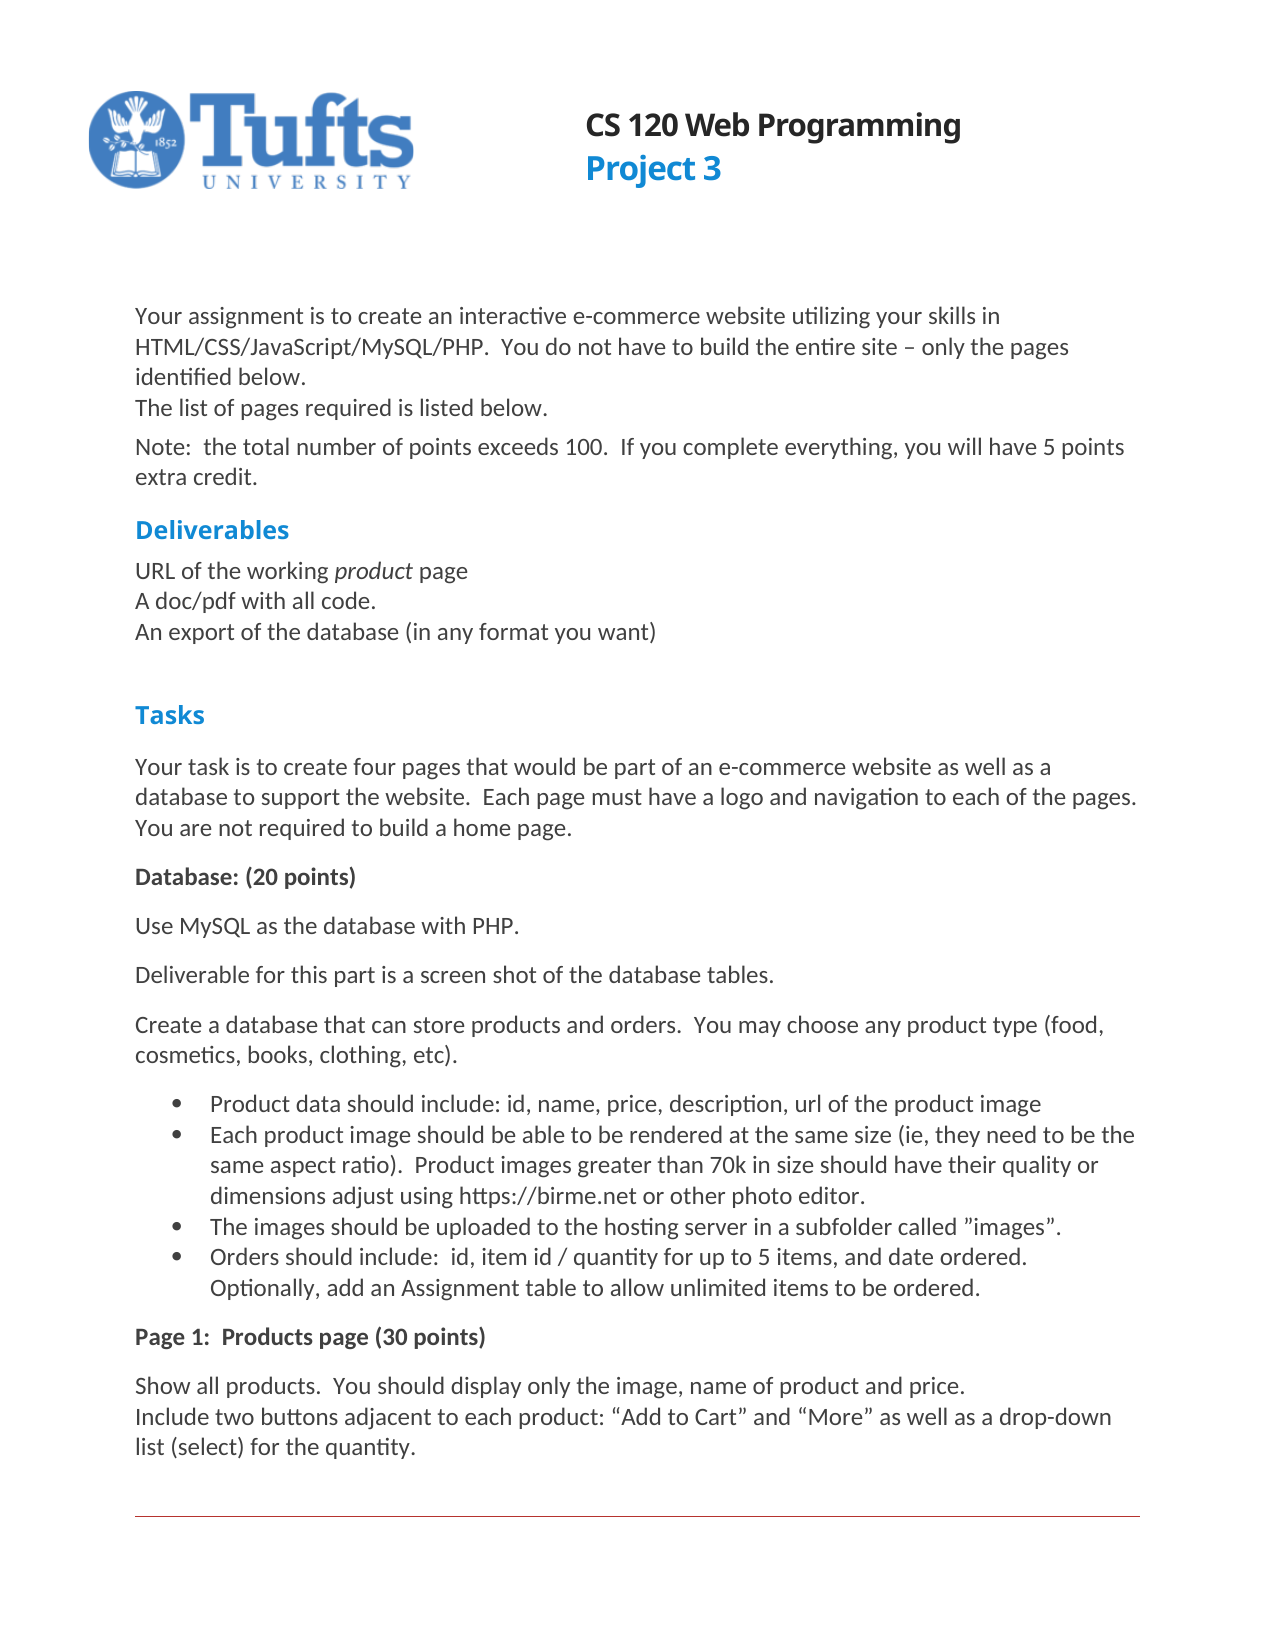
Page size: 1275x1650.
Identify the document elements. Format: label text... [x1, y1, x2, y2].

subtitle Deliverables [135, 513, 1140, 547]
text URL of the working product page A doc/pdf with all code. An export of the database (in any format you want) [135, 555, 1140, 677]
text Your task is to create four pages that would be part of an e-commerce website as well as a database to support the website. Each page must have a logo and navigation to each of the pages. You are not required to build a home page. [135, 751, 1140, 842]
text Show all products. You should display only the image, name of product and price. Include two buttons adjacent to each product: “Add to Cart” and “More” as well as a drop-down list (select) for the quantity. [135, 1370, 1140, 1492]
text Deliverable for this part is a screen shot of the database tables. [135, 959, 1140, 990]
list The images should be uploaded to the hosting server in a subfolder called ”images”. [172, 1211, 1140, 1241]
list Orders should include: id, item id / quantity for up to 5 items, and date ordered. Optionally, add an Assignment table to allow unlimited items to be ordered. [172, 1241, 1140, 1302]
list Product data should include: id, name, price, description, url of the product image [172, 1089, 1140, 1119]
subtitle Your assignment is to create an interactive e-commerce website utilizing your skills in HTML/CSS/JavaScript/MySQL/PHP. You do not have to build the entire site – only the pages identified below. The list of pages required is listed below. [135, 300, 1140, 422]
title CS 120 Web Programming Project 3 [585, 102, 1140, 191]
text Note: the total number of points exceeds 100. If you complete everything, you will have 5 points extra credit. [135, 431, 1140, 492]
text Page 1: Products page (30 points) [135, 1321, 1140, 1352]
text Create a database that can store products and orders. You may choose any product type (food, cosmetics, books, clothing, etc). [135, 1009, 1140, 1070]
picture [88, 91, 414, 189]
list Each product image should be able to be rendered at the same size (ie, they need to be the same aspect ratio). Product images greater than 70k in size should have their quality or dimensions adjust using https://birme.net or other photo editor. [172, 1119, 1140, 1211]
text Use MySQL as the database with PHP. [135, 910, 1140, 941]
text Database: (20 points) [135, 861, 1140, 892]
subtitle Tasks [135, 698, 1140, 732]
